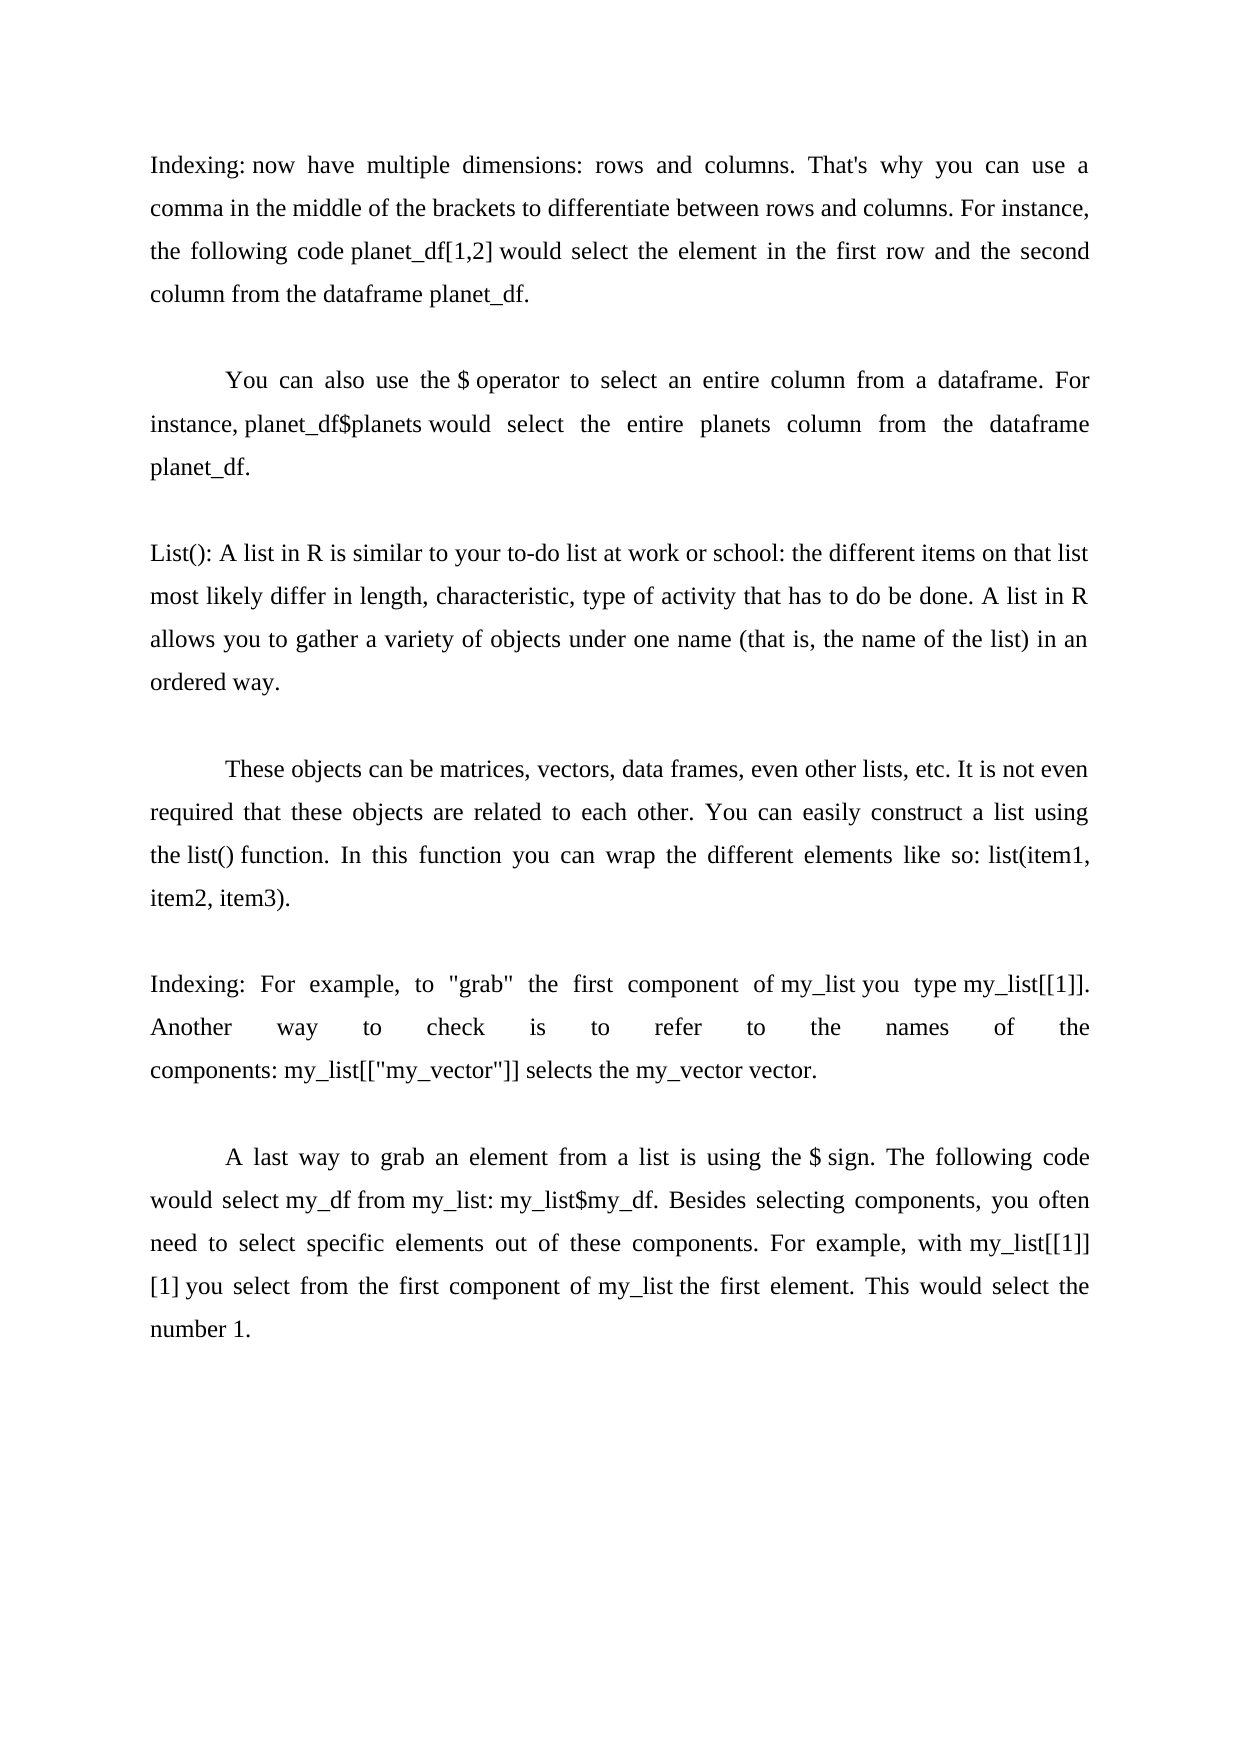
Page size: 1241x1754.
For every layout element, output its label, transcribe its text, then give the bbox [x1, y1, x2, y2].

text Indexing: For example, to "grab" the first component of my_list you type my_list[[1]]. Another way to check is to refer to the names of the components: my_list[["my_vector"]] selects the my_vector vector. [150, 969, 1090, 1084]
text You can also use the $ operator to select an entire column from a dataframe. For instance, planet_df$planets would select the entire planets column from the dataframe planet_df. [150, 366, 1090, 481]
text A last way to grab an element from a list is using the $ sign. The following code would select my_df from my_list: my_list$my_df. Besides selecting components, you often need to select specific elements out of these components. For example, with my_list[[1]][1] you select from the first component of my_list the first element. This would select the number 1. [150, 1142, 1090, 1343]
text Indexing: now have multiple dimensions: rows and columns. That's why you can use a comma in the middle of the brackets to differentiate between rows and columns. For instance, the following code planet_df[1,2] would select the element in the first row and the second column from the dataframe planet_df. [150, 150, 1090, 308]
text These objects can be matrices, vectors, data frames, even other lists, etc. It is not even required that these objects are related to each other. You can easily construct a list using the list() function. In this function you can wrap the different elements like so: list(item1, item2, item3). [150, 754, 1090, 912]
text List(): A list in R is similar to your to-do list at work or school: the different items on that list most likely differ in length, characteristic, type of activity that has to do be done. A list in R allows you to gather a variety of objects under one name (that is, the name of the list) in an ordered way. [150, 538, 1090, 696]
